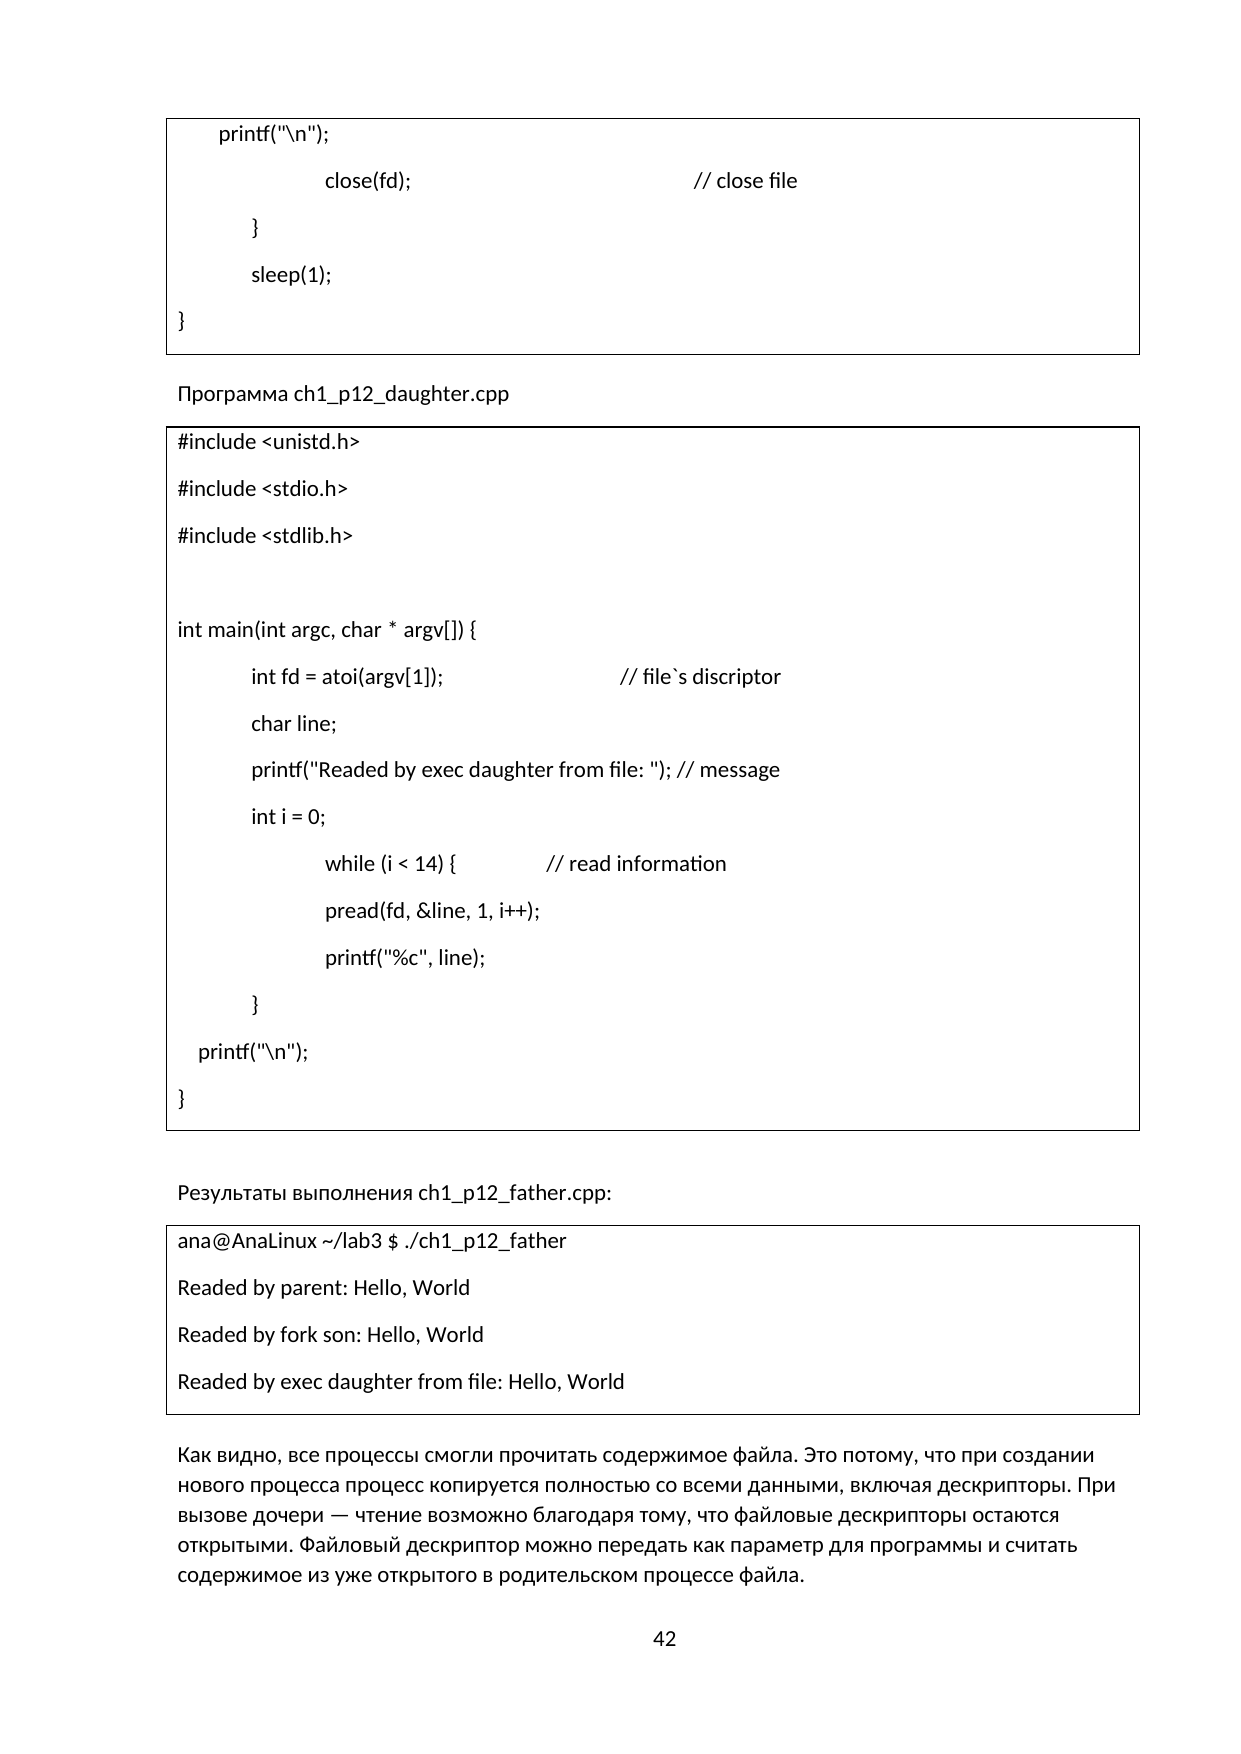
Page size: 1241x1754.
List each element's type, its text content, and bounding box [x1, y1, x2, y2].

table_header ana@AnaLinux ~/lab3 $ ./ch1_p12_father Readed by parent: Hello, World Readed by fork son: Hello, World Readed by exec daughter from file: Hello, World [167, 1226, 1139, 1414]
table_header #include <unistd.h> #include <stdio.h> #include <stdlib.h> int main(int argc, char * argv[]) { int fd = atoi(argv[1]); // file`s discriptor char line; printf("Readed by exec daughter from file: "); // message int i = 0; while (i < 14) { // read information pread(fd, &line, 1, i++); printf("%c", line); } printf("\n"); } [167, 428, 1139, 1130]
text Программа ch1_p12_daughter.cpp [177, 379, 1152, 407]
text Как видно, все процессы смогли прочитать содержимое файла. Это потому, что при создании нового процесса процесс копируется полностью со всеми данными, включая дескрипторы. При вызове дочери — чтение возможно благодаря тому, что файловые дескрипторы остаются открытыми. Файловый дескриптор можно передать как параметр для программы и считать содержимое из уже открытого в родительском процессе файла. [177, 1440, 1152, 1588]
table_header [167, 119, 1139, 353]
text Результаты выполнения ch1_p12_father.cpp: [177, 1178, 1152, 1206]
